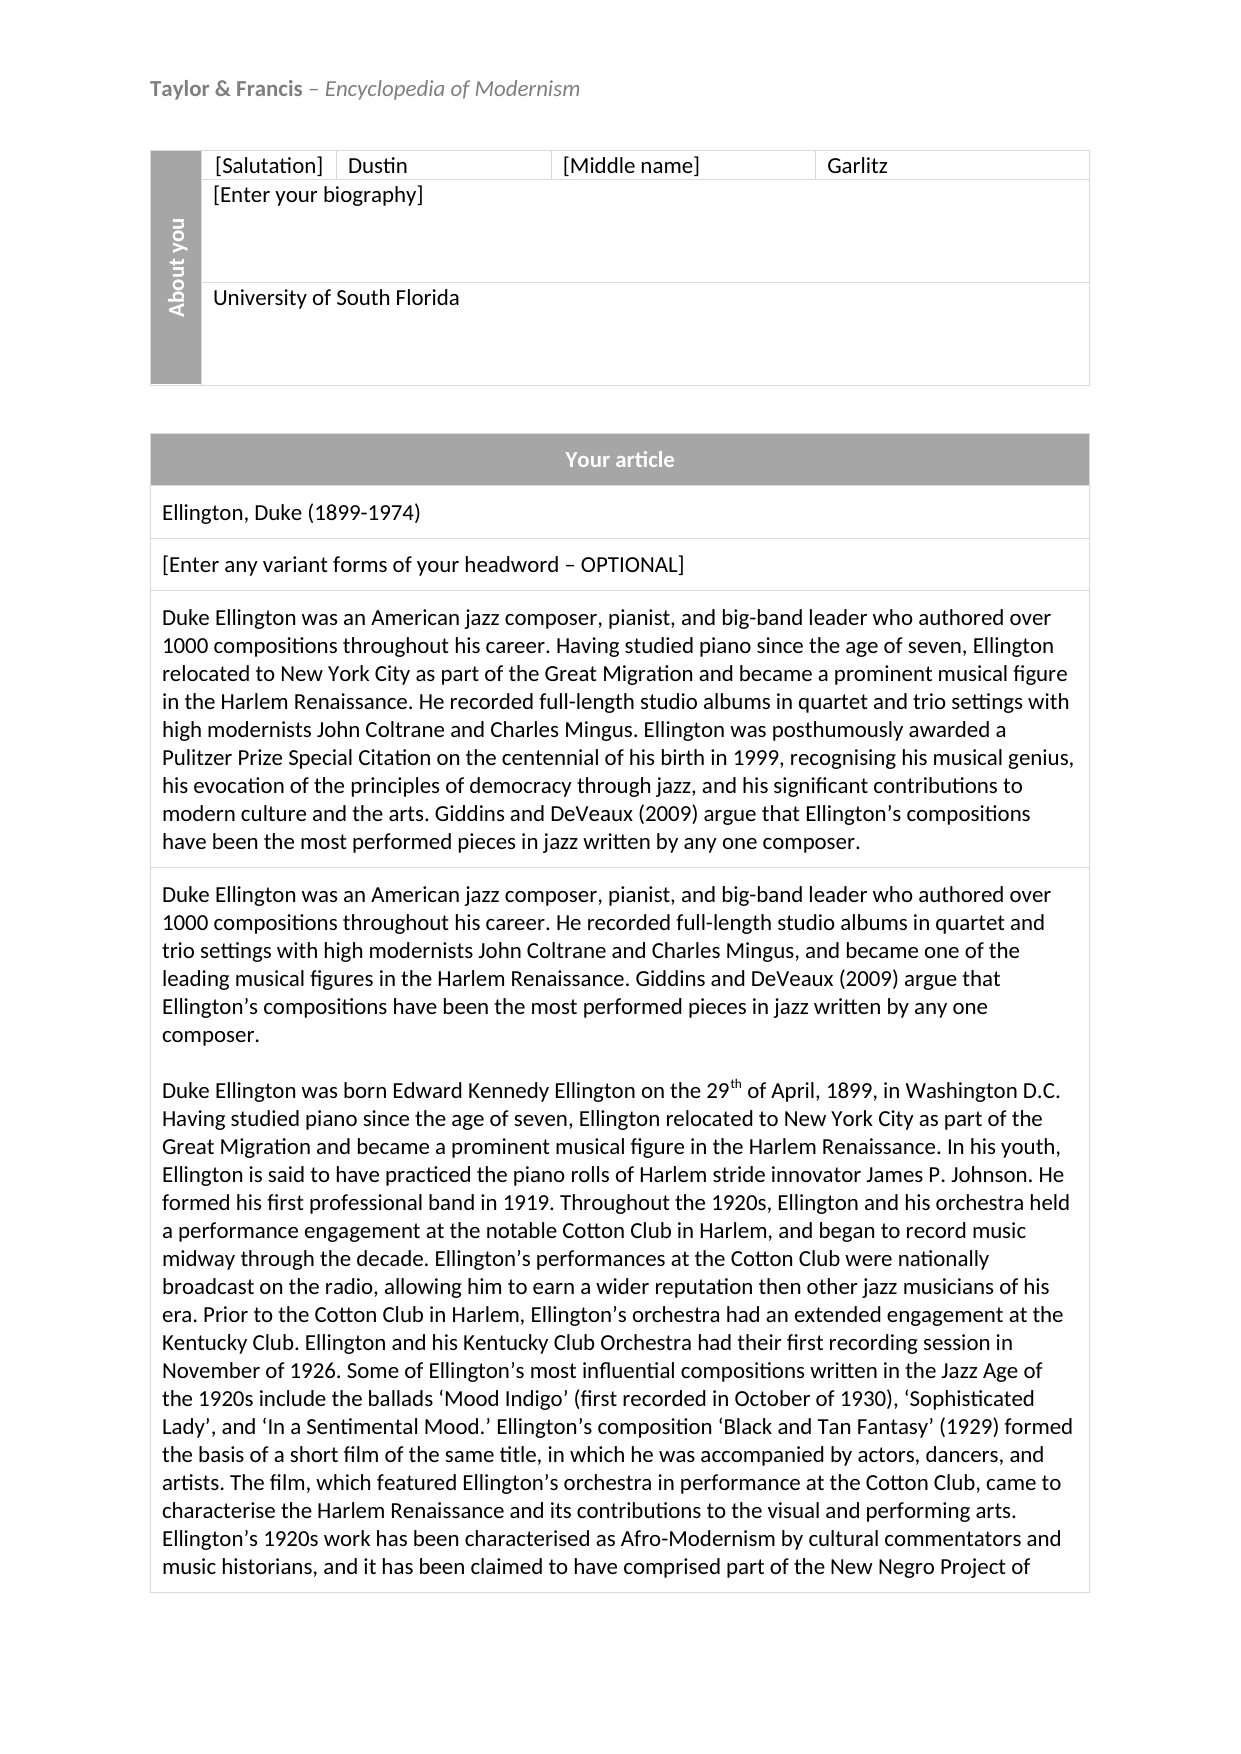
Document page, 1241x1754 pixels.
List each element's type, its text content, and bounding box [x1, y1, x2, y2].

table_header About you [151, 151, 201, 384]
table_header Your article [151, 434, 1089, 485]
